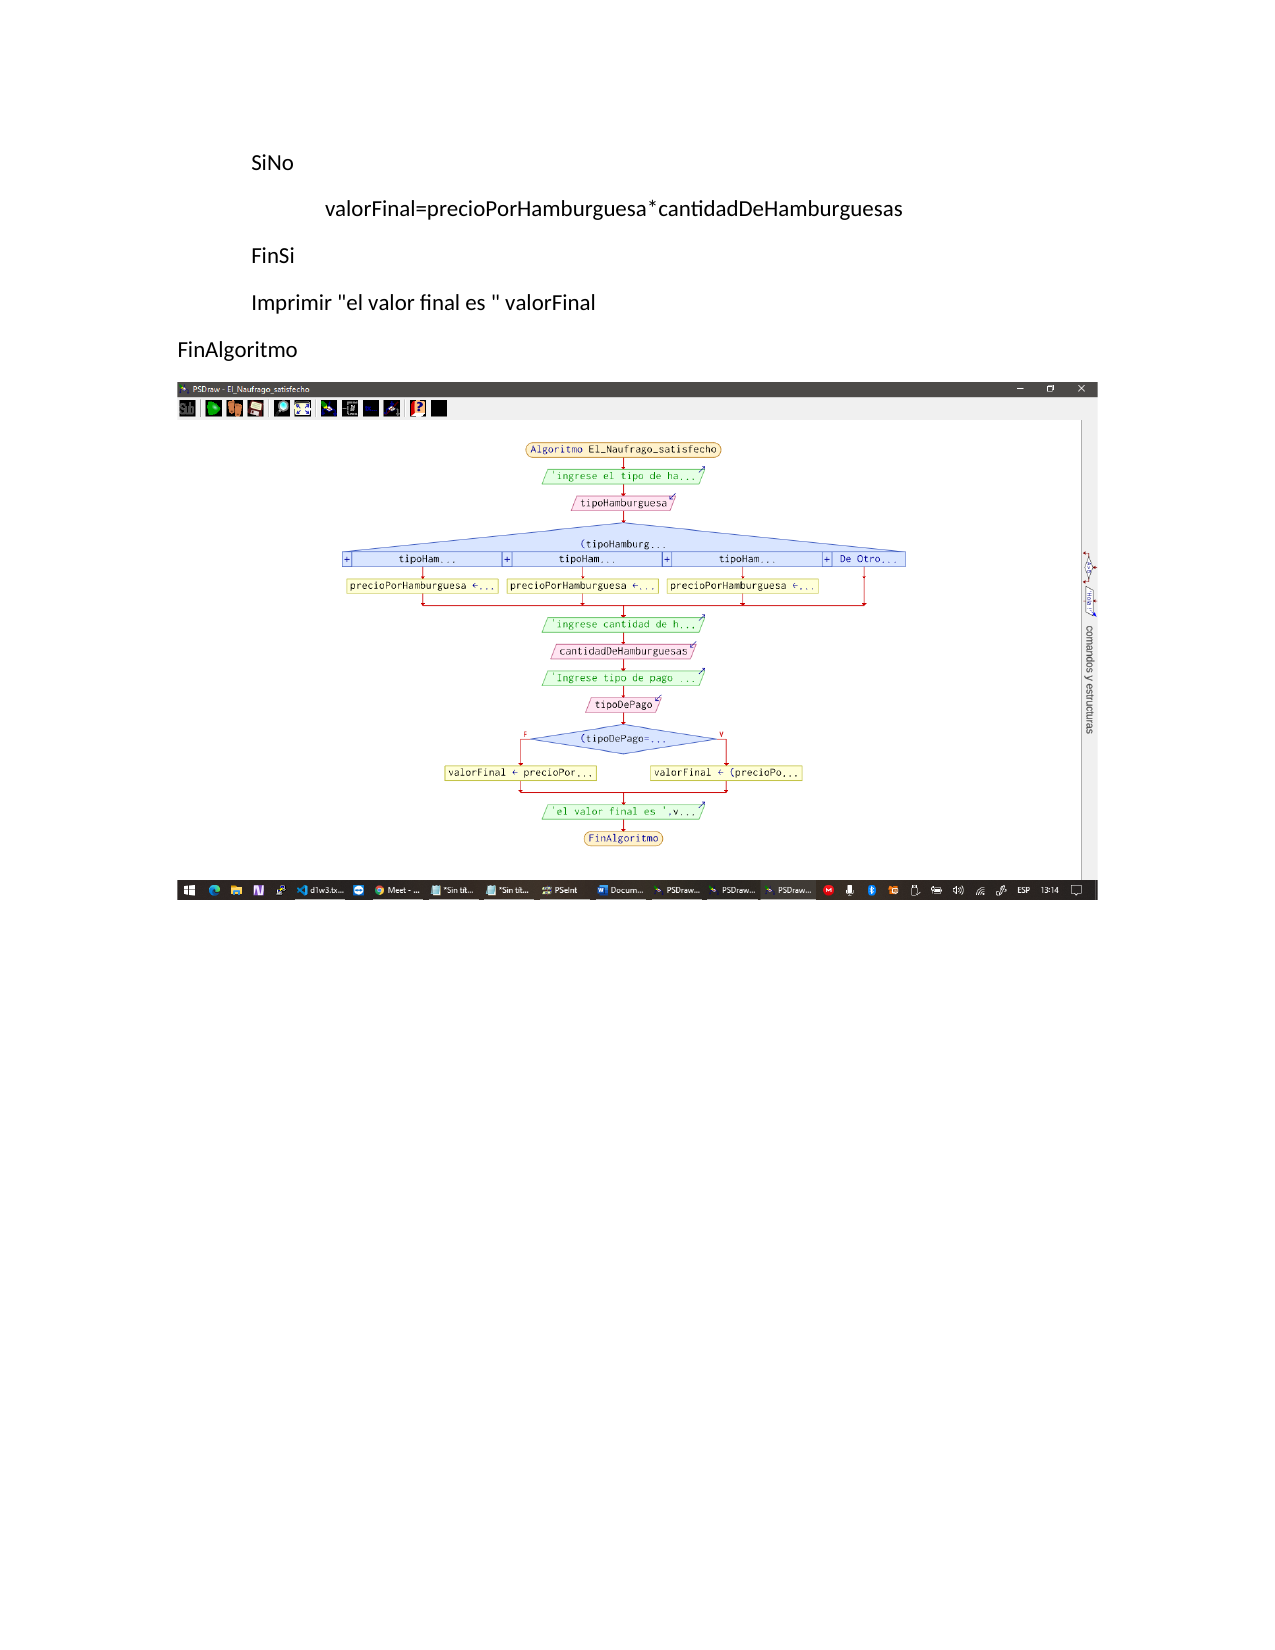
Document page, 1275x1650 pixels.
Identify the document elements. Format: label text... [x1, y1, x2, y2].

text Imprimir "el valor final es " valorFinal [177, 288, 1098, 316]
text SiNo [177, 148, 1098, 176]
text FinSi [177, 241, 1098, 269]
text FinAlgoritmo [177, 335, 1098, 363]
picture [177, 382, 1098, 900]
text valorFinal=precioPorHamburguesa*cantidadDeHamburguesas [177, 194, 1098, 222]
